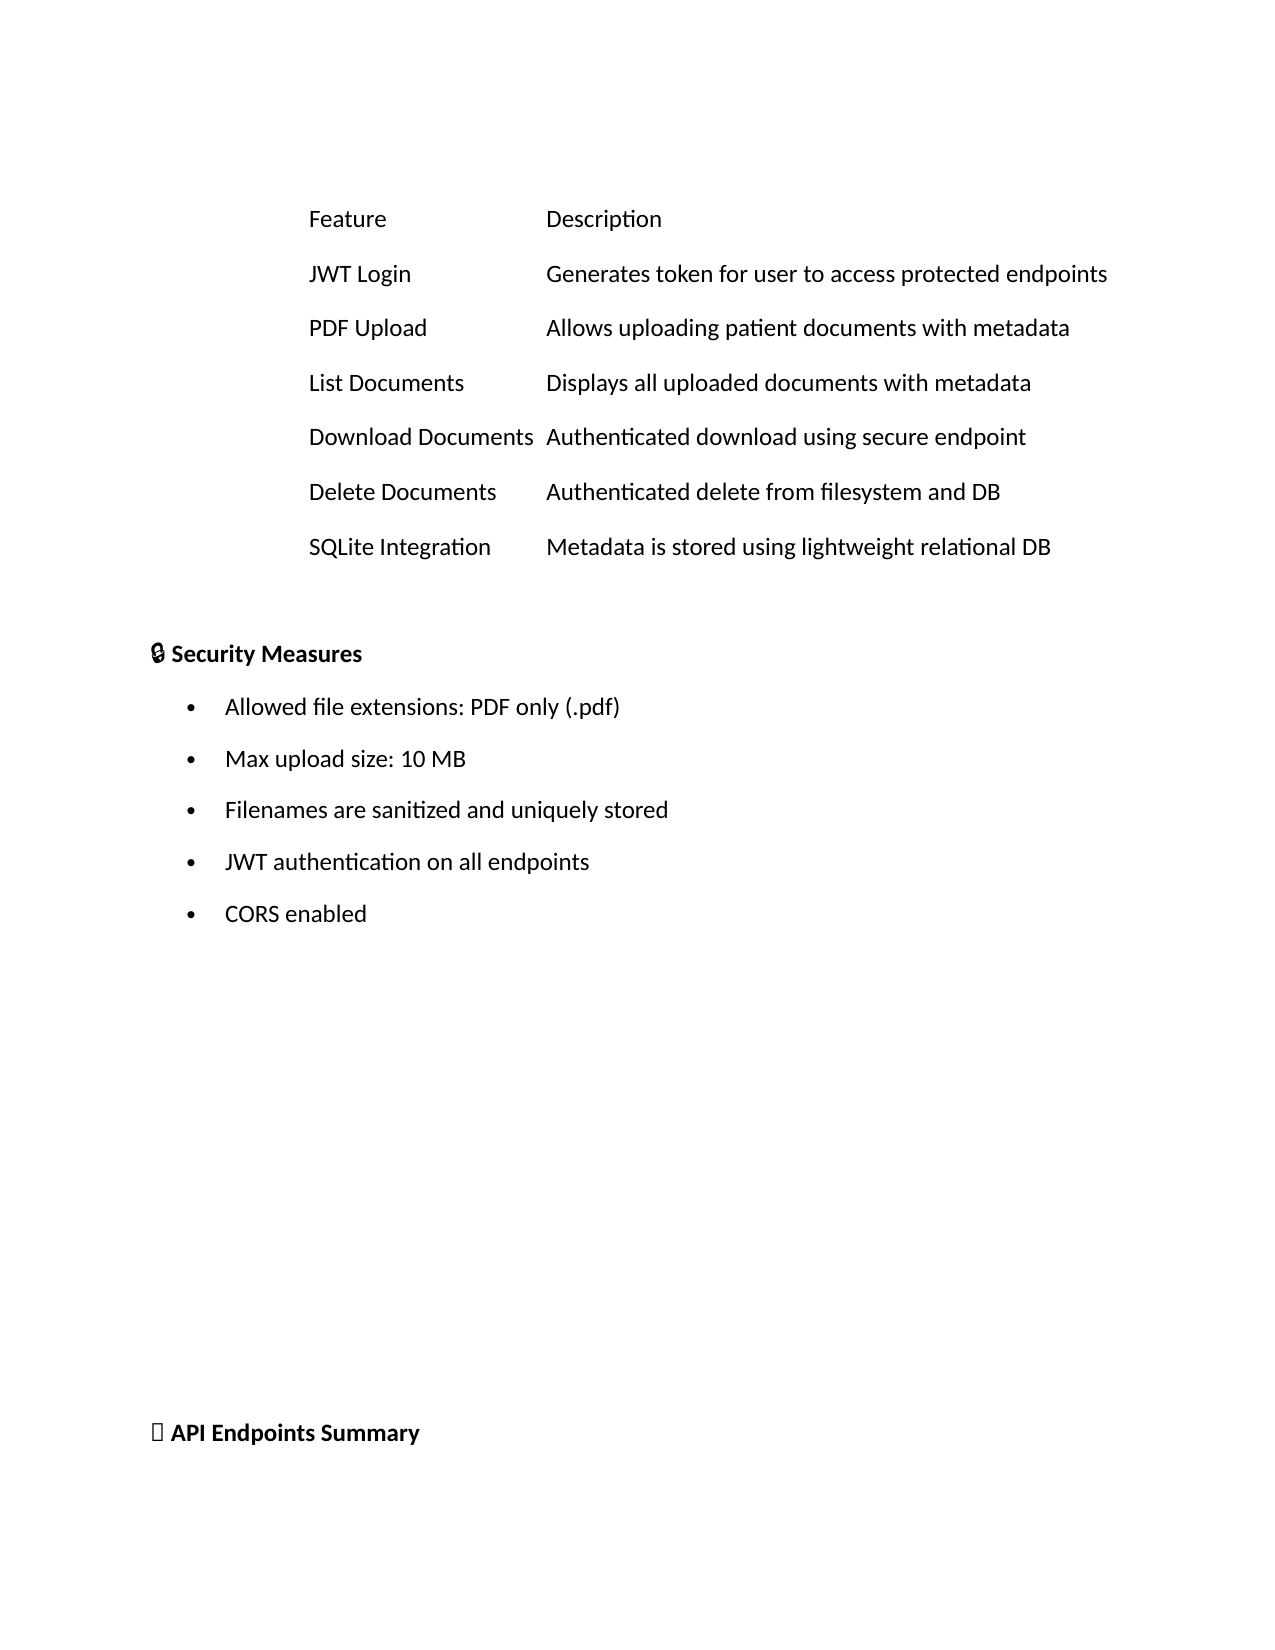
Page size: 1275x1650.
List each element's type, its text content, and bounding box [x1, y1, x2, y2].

table_cell Generates token for user to access protected endpoints [545, 256, 1126, 311]
table_header Feature [308, 202, 544, 256]
table_cell Metadata is stored using lightweight relational DB [545, 529, 1126, 584]
table_cell Allows uploading patient documents with metadata [545, 311, 1126, 365]
text 🔁 API Endpoints Summary [150, 1414, 1125, 1449]
list JWT authentication on all endpoints [187, 846, 1125, 877]
table_cell Delete Documents [308, 475, 544, 529]
table_header Description [545, 202, 1126, 256]
table_cell Authenticated download using secure endpoint [545, 420, 1126, 474]
list Max upload size: 10 MB [187, 743, 1125, 773]
list Allowed file extensions: PDF only (.pdf) [187, 691, 1125, 722]
table_cell List Documents [308, 365, 544, 420]
list CORS enabled [187, 898, 1125, 928]
text 🔒 Security Measures [150, 635, 1125, 669]
table_cell Displays all uploaded documents with metadata [545, 365, 1126, 420]
table_cell Authenticated delete from filesystem and DB [545, 475, 1126, 529]
list Filenames are sanitized and uniquely stored [187, 794, 1125, 825]
table_cell SQLite Integration [308, 529, 544, 584]
table_cell PDF Upload [308, 311, 544, 365]
table_cell JWT Login [308, 256, 544, 311]
table_cell Download Documents [308, 420, 544, 474]
